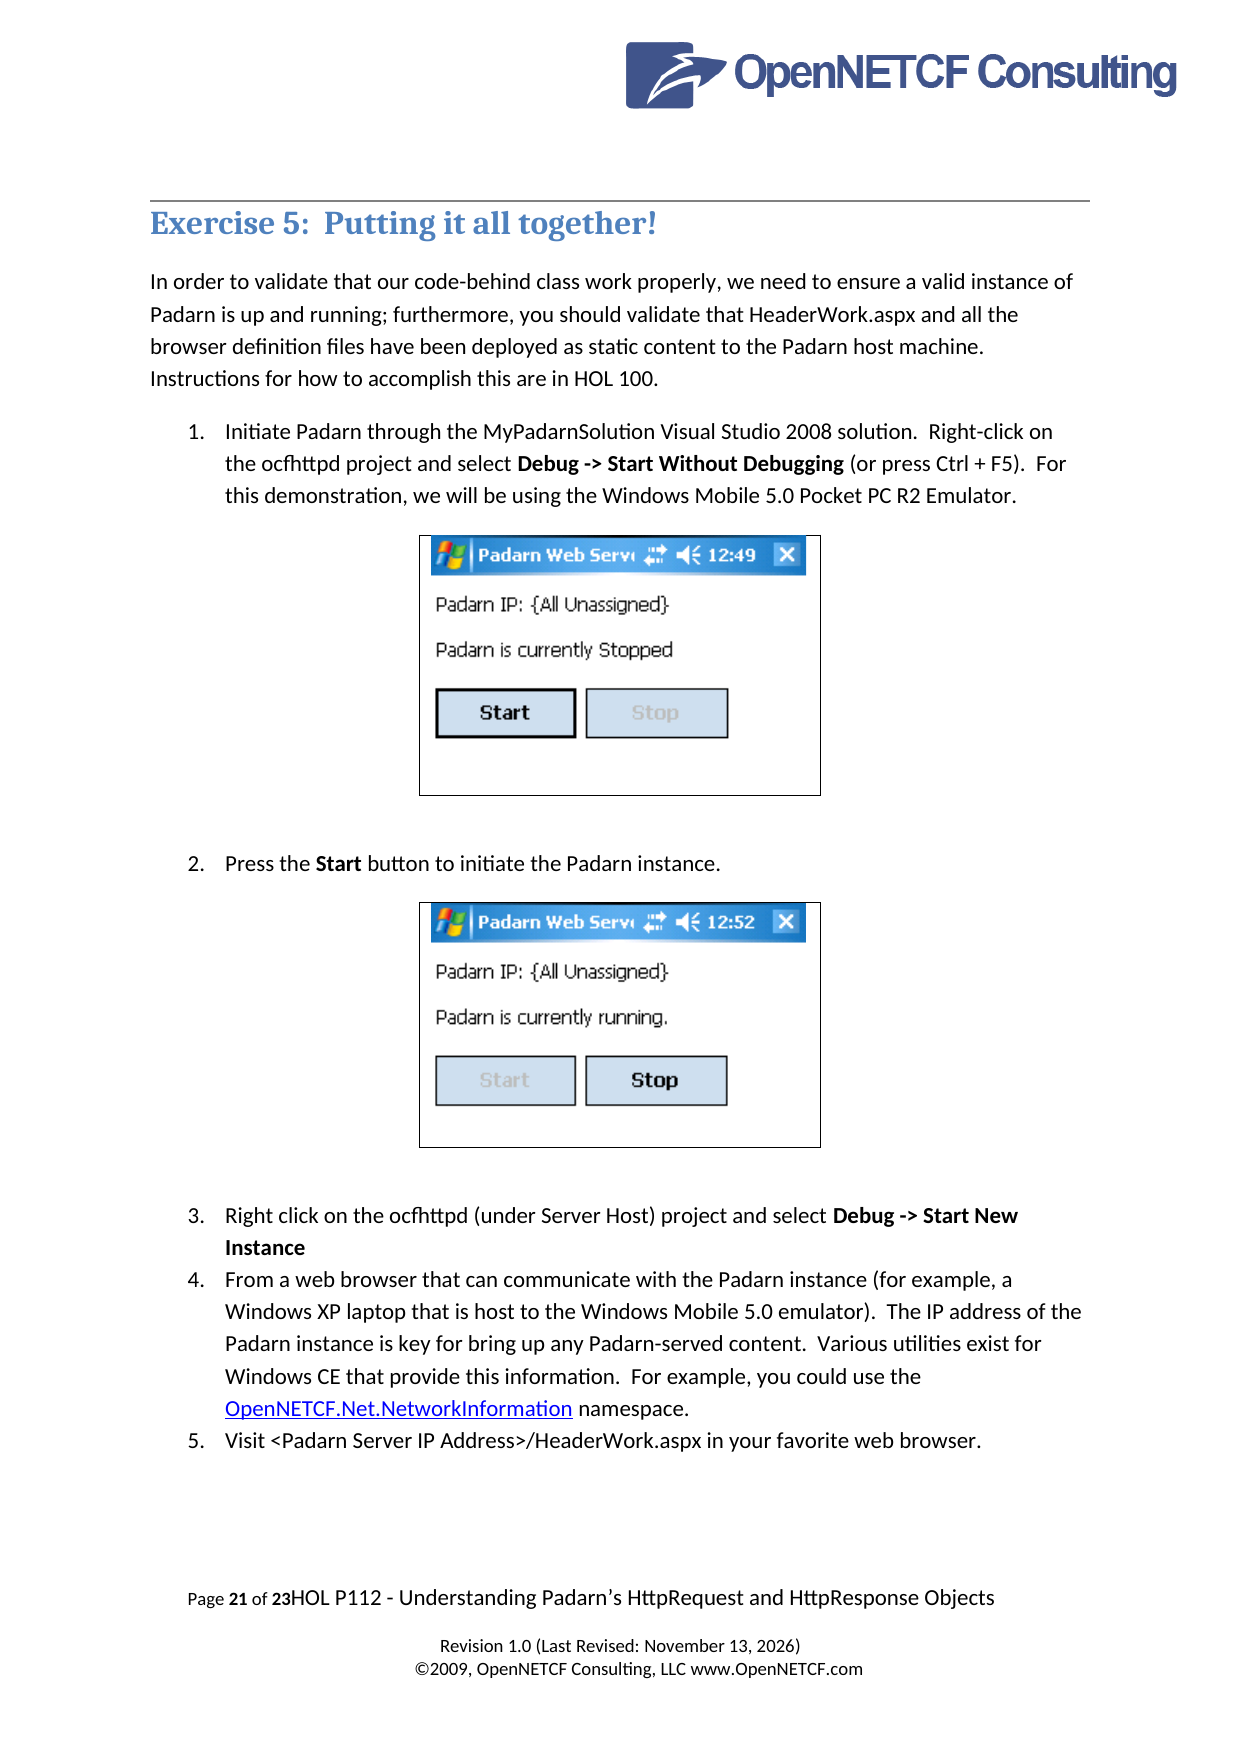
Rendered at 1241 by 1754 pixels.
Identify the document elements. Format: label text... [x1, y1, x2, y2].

list Initiate Padarn through the MyPadarnSolution Visual Studio 2008 solution. Right-click on the ocfhttpd project and select Debug -> Start Without Debugging (or press Ctrl + F5). For this demonstration, we will be using the Windows Mobile 5.0 Pocket PC R2 Emulator. [187, 417, 1090, 509]
list Visit <Padarn Server IP Address>/HeaderWork.aspx in your favorite web browser. [187, 1426, 1090, 1454]
text In order to validate that our code-behind class work properly, we need to ensure a valid instance of Padarn is up and running; furthermore, you should validate that HeaderWork.aspx and all the browser definition files have been deployed as static content to the Padarn host machine. Instructions for how to accomplish this are in HOL 100. [150, 267, 1090, 392]
picture [431, 535, 807, 795]
subtitle Exercise 5: Putting it all together! [150, 202, 1090, 242]
table_header [420, 536, 431, 795]
picture [612, 28, 1214, 122]
table_header [807, 536, 820, 795]
table_header [420, 903, 431, 1147]
list From a web browser that can communicate with the Padarn instance (for example, a Windows XP laptop that is host to the Windows Mobile 5.0 emulator). The IP address of the Padarn instance is key for bring up any Padarn-served content. Various utilities exist for Windows CE that provide this information. For example, you could use the OpenNETCF.Net.NetworkInformation namespace. [187, 1265, 1090, 1422]
list Press the Start button to initiate the Padarn instance. [187, 849, 1090, 877]
list Right click on the ocfhttpd (under Server Host) project and select Debug -> Start New Instance [187, 1201, 1090, 1261]
picture [431, 903, 806, 1147]
table_header [806, 903, 820, 1147]
